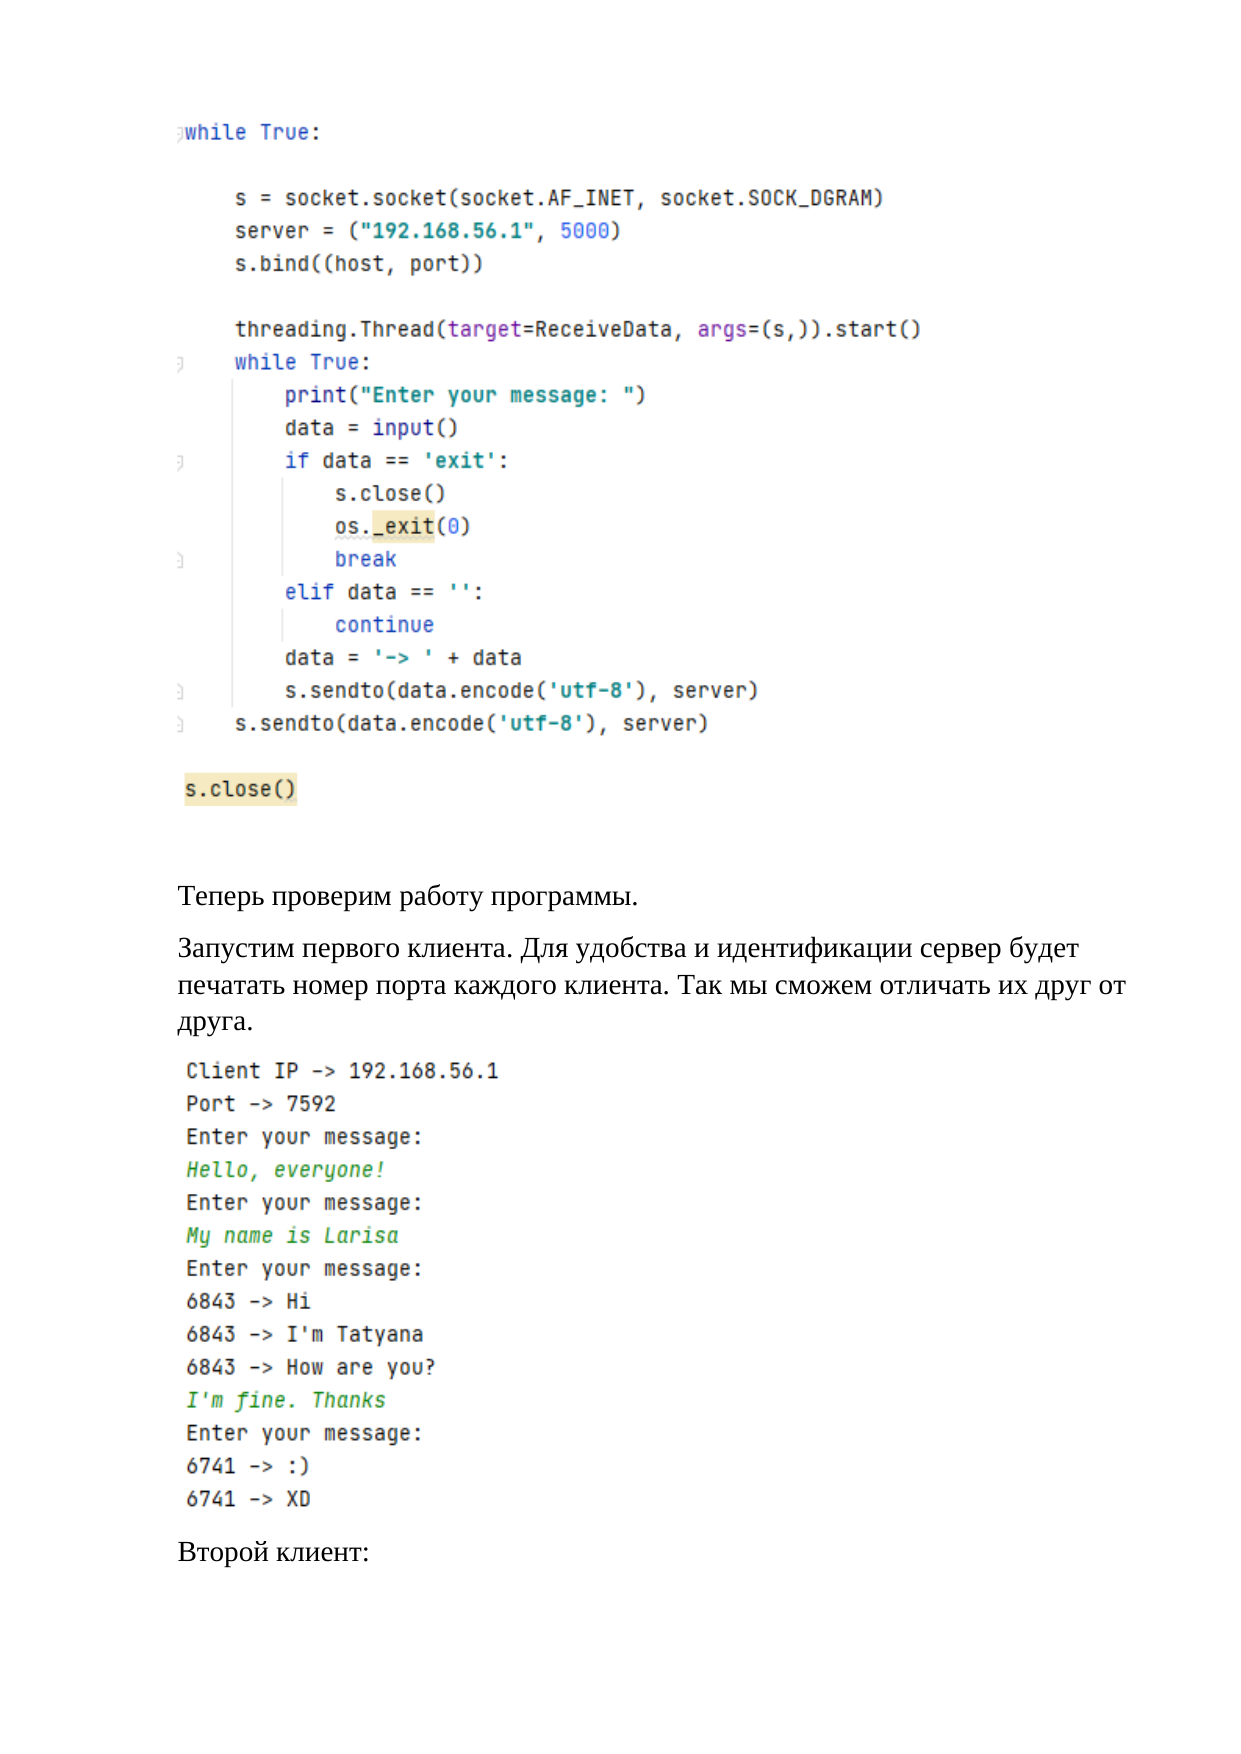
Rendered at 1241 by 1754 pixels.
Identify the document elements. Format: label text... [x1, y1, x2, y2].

picture [177, 118, 959, 806]
text Второй клиент: [177, 1534, 1152, 1568]
text Запустим первого клиента. Для удобства и идентификации сервер будет печатать номер порта каждого клиента. Так мы сможем отличать их друг от друга. [177, 931, 1152, 1036]
text Теперь проверим работу программы. [177, 878, 1152, 911]
picture [177, 1055, 551, 1516]
